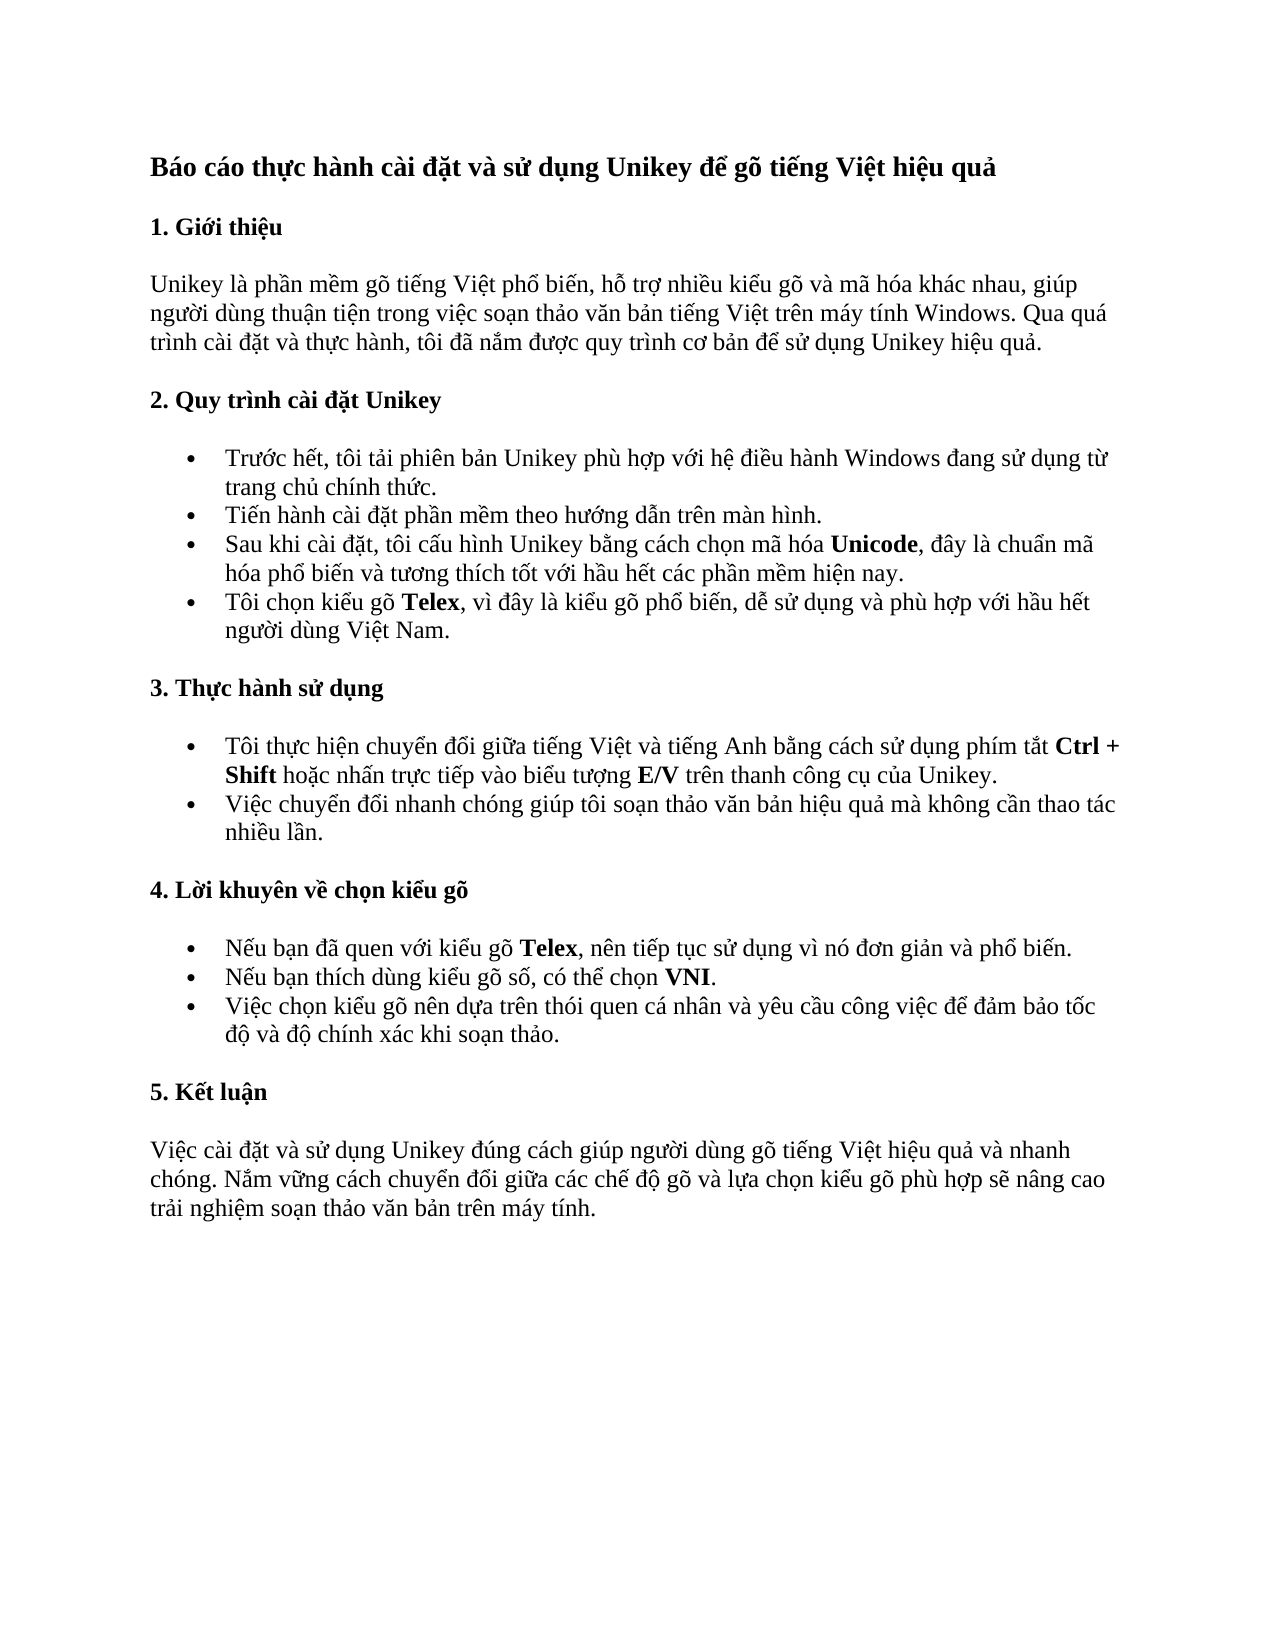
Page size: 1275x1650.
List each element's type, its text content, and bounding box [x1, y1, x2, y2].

text Báo cáo thực hành cài đặt và sử dụng Unikey để gõ tiếng Việt hiệu quả [150, 150, 1125, 182]
list Tiến hành cài đặt phần mềm theo hướng dẫn trên màn hình. [187, 500, 1125, 529]
list Trước hết, tôi tải phiên bản Unikey phù hợp với hệ điều hành Windows đang sử dụng từ trang chủ chính thức. [187, 443, 1125, 500]
list Việc chuyển đổi nhanh chóng giúp tôi soạn thảo văn bản hiệu quả mà không cần thao tác nhiều lần. [187, 789, 1125, 846]
list Nếu bạn thích dùng kiểu gõ số, có thể chọn VNI. [187, 962, 1125, 991]
list Nếu bạn đã quen với kiểu gõ Telex, nên tiếp tục sử dụng vì nó đơn giản và phổ biến. [187, 933, 1125, 962]
text 2. Quy trình cài đặt Unikey [150, 385, 1125, 414]
text 3. Thực hành sử dụng [150, 673, 1125, 702]
text Việc cài đặt và sử dụng Unikey đúng cách giúp người dùng gõ tiếng Việt hiệu quả và nhanh chóng. Nắm vững cách chuyển đổi giữa các chế độ gõ và lựa chọn kiểu gõ phù hợp sẽ nâng cao trải nghiệm soạn thảo văn bản trên máy tính. [150, 1135, 1125, 1222]
text 5. Kết luận [150, 1077, 1125, 1106]
text 4. Lời khuyên về chọn kiểu gõ [150, 875, 1125, 904]
list Tôi chọn kiểu gõ Telex, vì đây là kiểu gõ phổ biến, dễ sử dụng và phù hợp với hầu hết người dùng Việt Nam. [187, 587, 1125, 644]
list Tôi thực hiện chuyển đổi giữa tiếng Việt và tiếng Anh bằng cách sử dụng phím tắt Ctrl + Shift hoặc nhấn trực tiếp vào biểu tượng E/V trên thanh công cụ của Unikey. [187, 731, 1125, 789]
list Việc chọn kiểu gõ nên dựa trên thói quen cá nhân và yêu cầu công việc để đảm bảo tốc độ và độ chính xác khi soạn thảo. [187, 991, 1125, 1048]
text Unikey là phần mềm gõ tiếng Việt phổ biến, hỗ trợ nhiều kiểu gõ và mã hóa khác nhau, giúp người dùng thuận tiện trong việc soạn thảo văn bản tiếng Việt trên máy tính Windows. Qua quá trình cài đặt và thực hành, tôi đã nắm được quy trình cơ bản để sử dụng Unikey hiệu quả. [150, 269, 1125, 356]
text 1. Giới thiệu [150, 212, 1125, 240]
list Sau khi cài đặt, tôi cấu hình Unikey bằng cách chọn mã hóa Unicode, đây là chuẩn mã hóa phổ biến và tương thích tốt với hầu hết các phần mềm hiện nay. [187, 529, 1125, 587]
